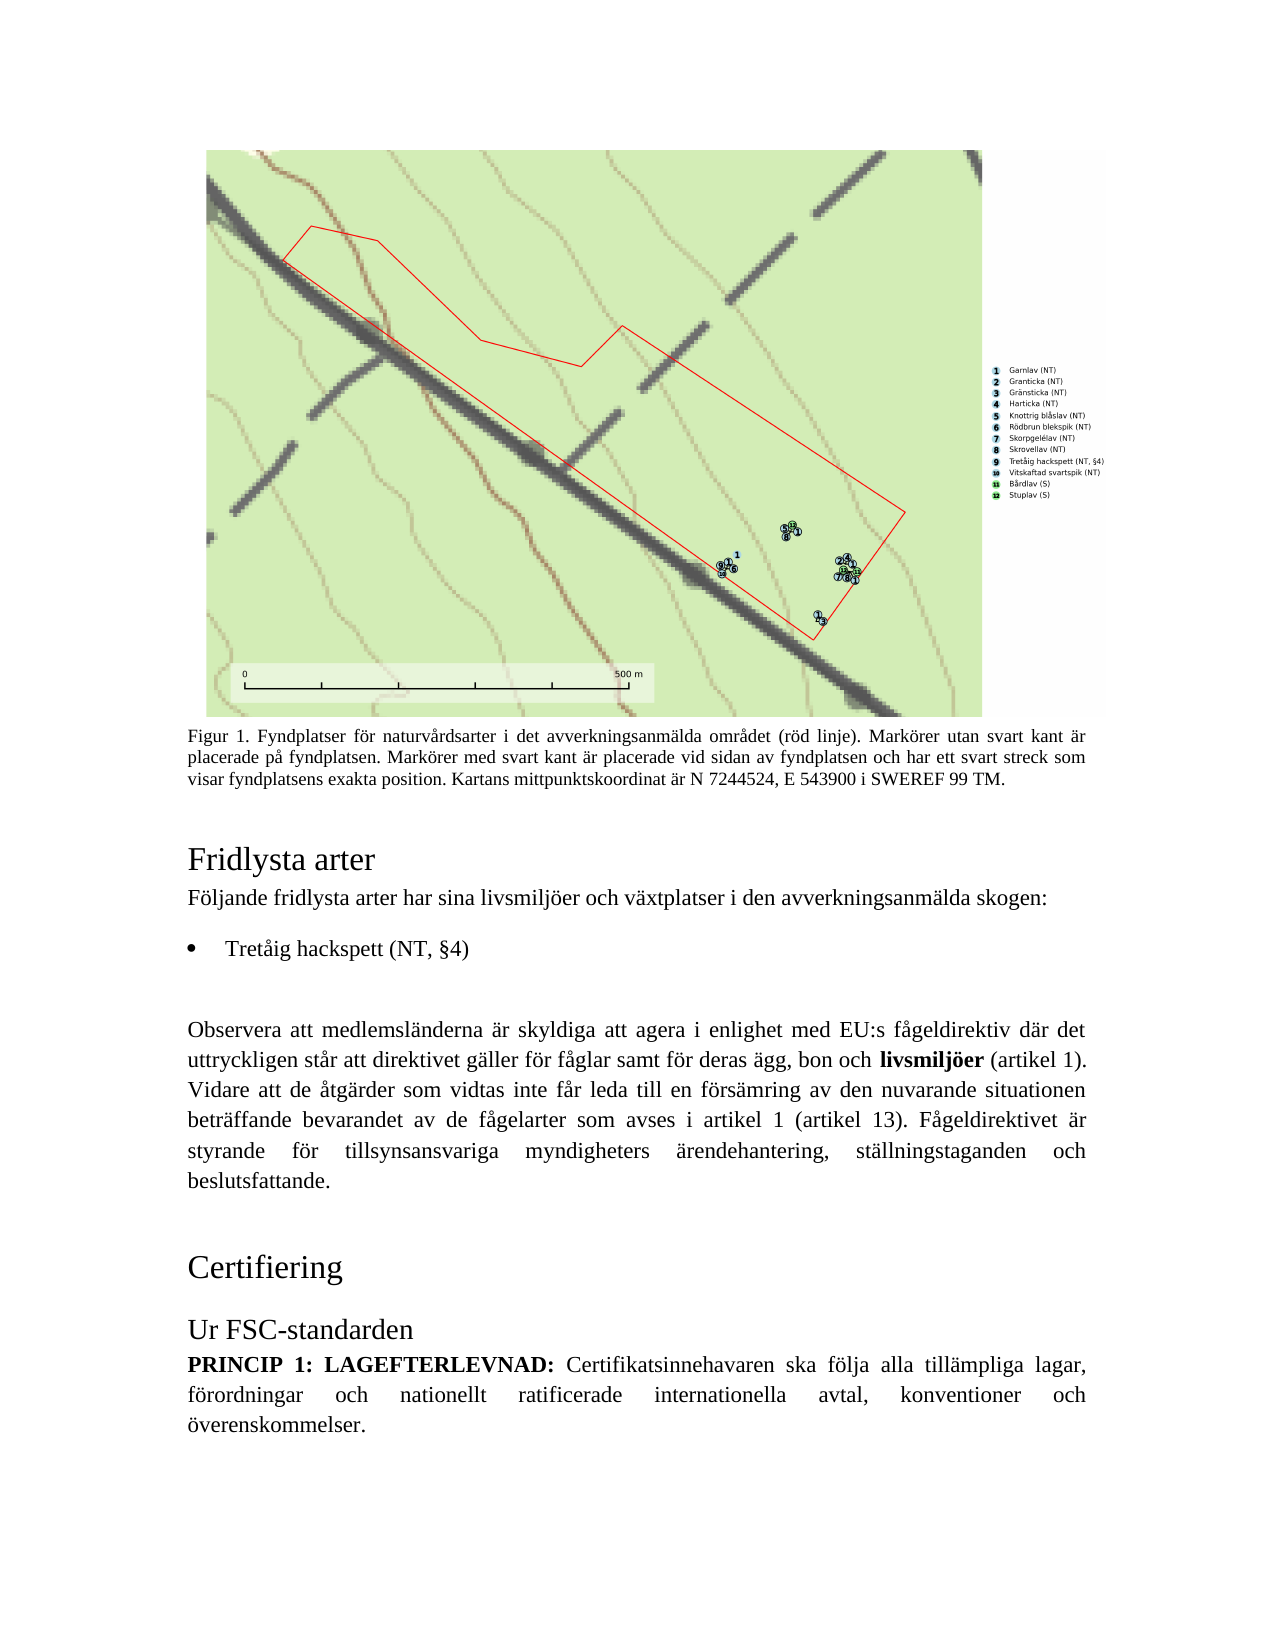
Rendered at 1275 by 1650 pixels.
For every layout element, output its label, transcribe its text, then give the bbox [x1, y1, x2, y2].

text Figur 1. Fyndplatser för naturvårdsarter i det avverkningsanmälda området (röd linje). Markörer utan svart kant är placerade på fyndplatsen. Markörer med svart kant är placerade vid sidan av fyndplatsen och har ett svart streck som visar fyndplatsens exakta position. Kartans mittpunktskoordinat är N 7244524, E 543900 i SWEREF 99 TM. [187, 725, 1087, 789]
picture [206, 150, 1107, 717]
list Tretåig hackspett (NT, §4) [187, 935, 1087, 961]
text Följande fridlysta arter har sina livsmiljöer och växtplatser i den avverkningsanmälda skogen: [187, 884, 1087, 910]
subtitle Certifiering [187, 1247, 1087, 1286]
subtitle Fridlysta arter [187, 839, 1087, 878]
text Observera att medlemsländerna är skyldiga att agera i enlighet med EU:s fågeldirektiv där det uttryckligen står att direktivet gäller för fåglar samt för deras ägg, bon och livsmiljöer (artikel 1). Vidare att de åtgärder som vidtas inte får leda till en försämring av den nuvarande situationen beträffande bevarandet av de fågelarter som avses i artikel 1 (artikel 13). Fågeldirektivet är styrande för tillsynsansvariga myndigheters ärendehantering, ställningstaganden och beslutsfattande. [187, 986, 1087, 1193]
text PRINCIP 1: LAGEFTERLEVNAD: Certifikatsinnehavaren ska följa alla tillämpliga lagar, förordningar och nationellt ratificerade internationella avtal, konventioner och överenskommelser. [187, 1351, 1087, 1437]
subtitle Ur FSC-standarden [187, 1312, 1087, 1346]
